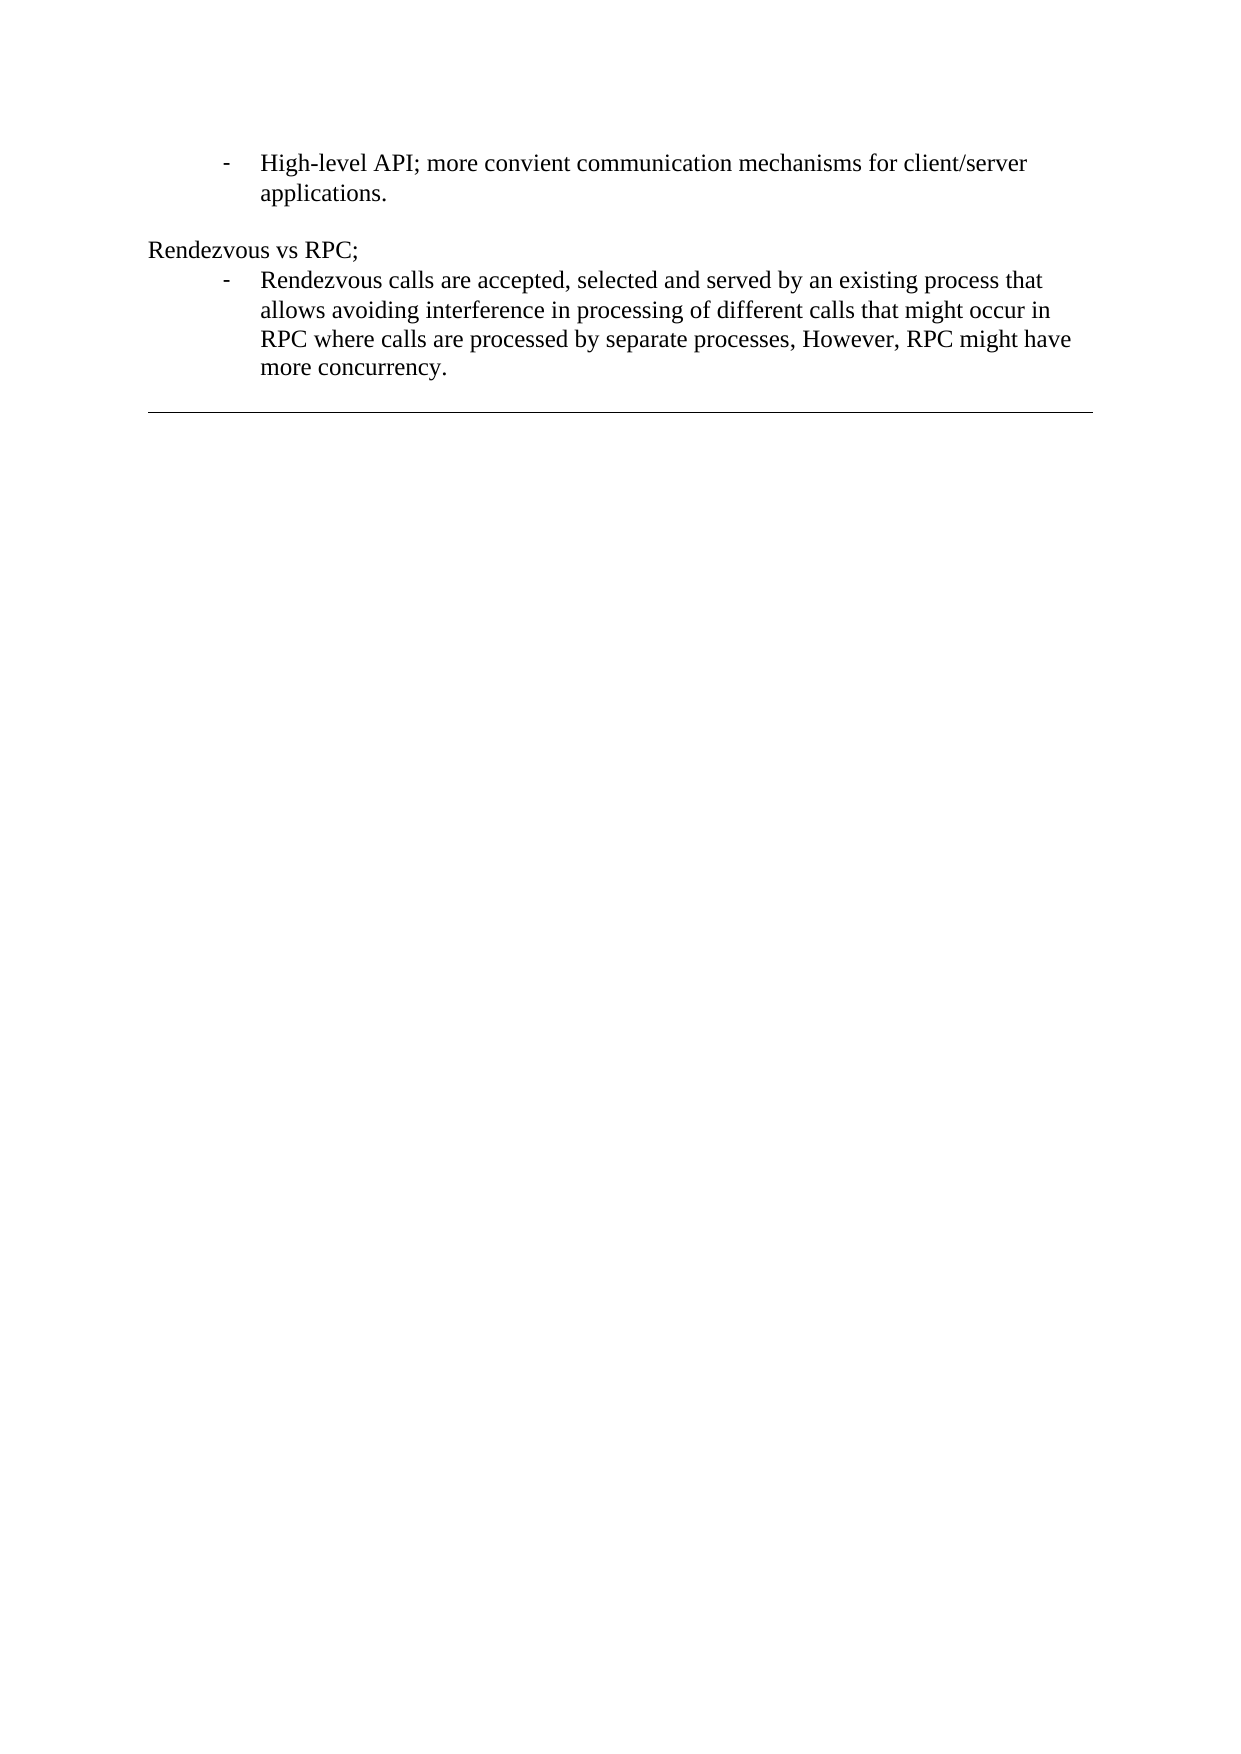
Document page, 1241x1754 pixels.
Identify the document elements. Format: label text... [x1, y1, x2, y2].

list Rendezvous calls are accepted, selected and served by an existing process that allows avoiding interference in processing of different calls that might occur in RPC where calls are processed by separate processes, However, RPC might have more concurrency. [223, 264, 1093, 381]
list High-level API; more convient communication mechanisms for client/server applications. [223, 148, 1093, 207]
text Rendezvous vs RPC; [148, 236, 1093, 264]
